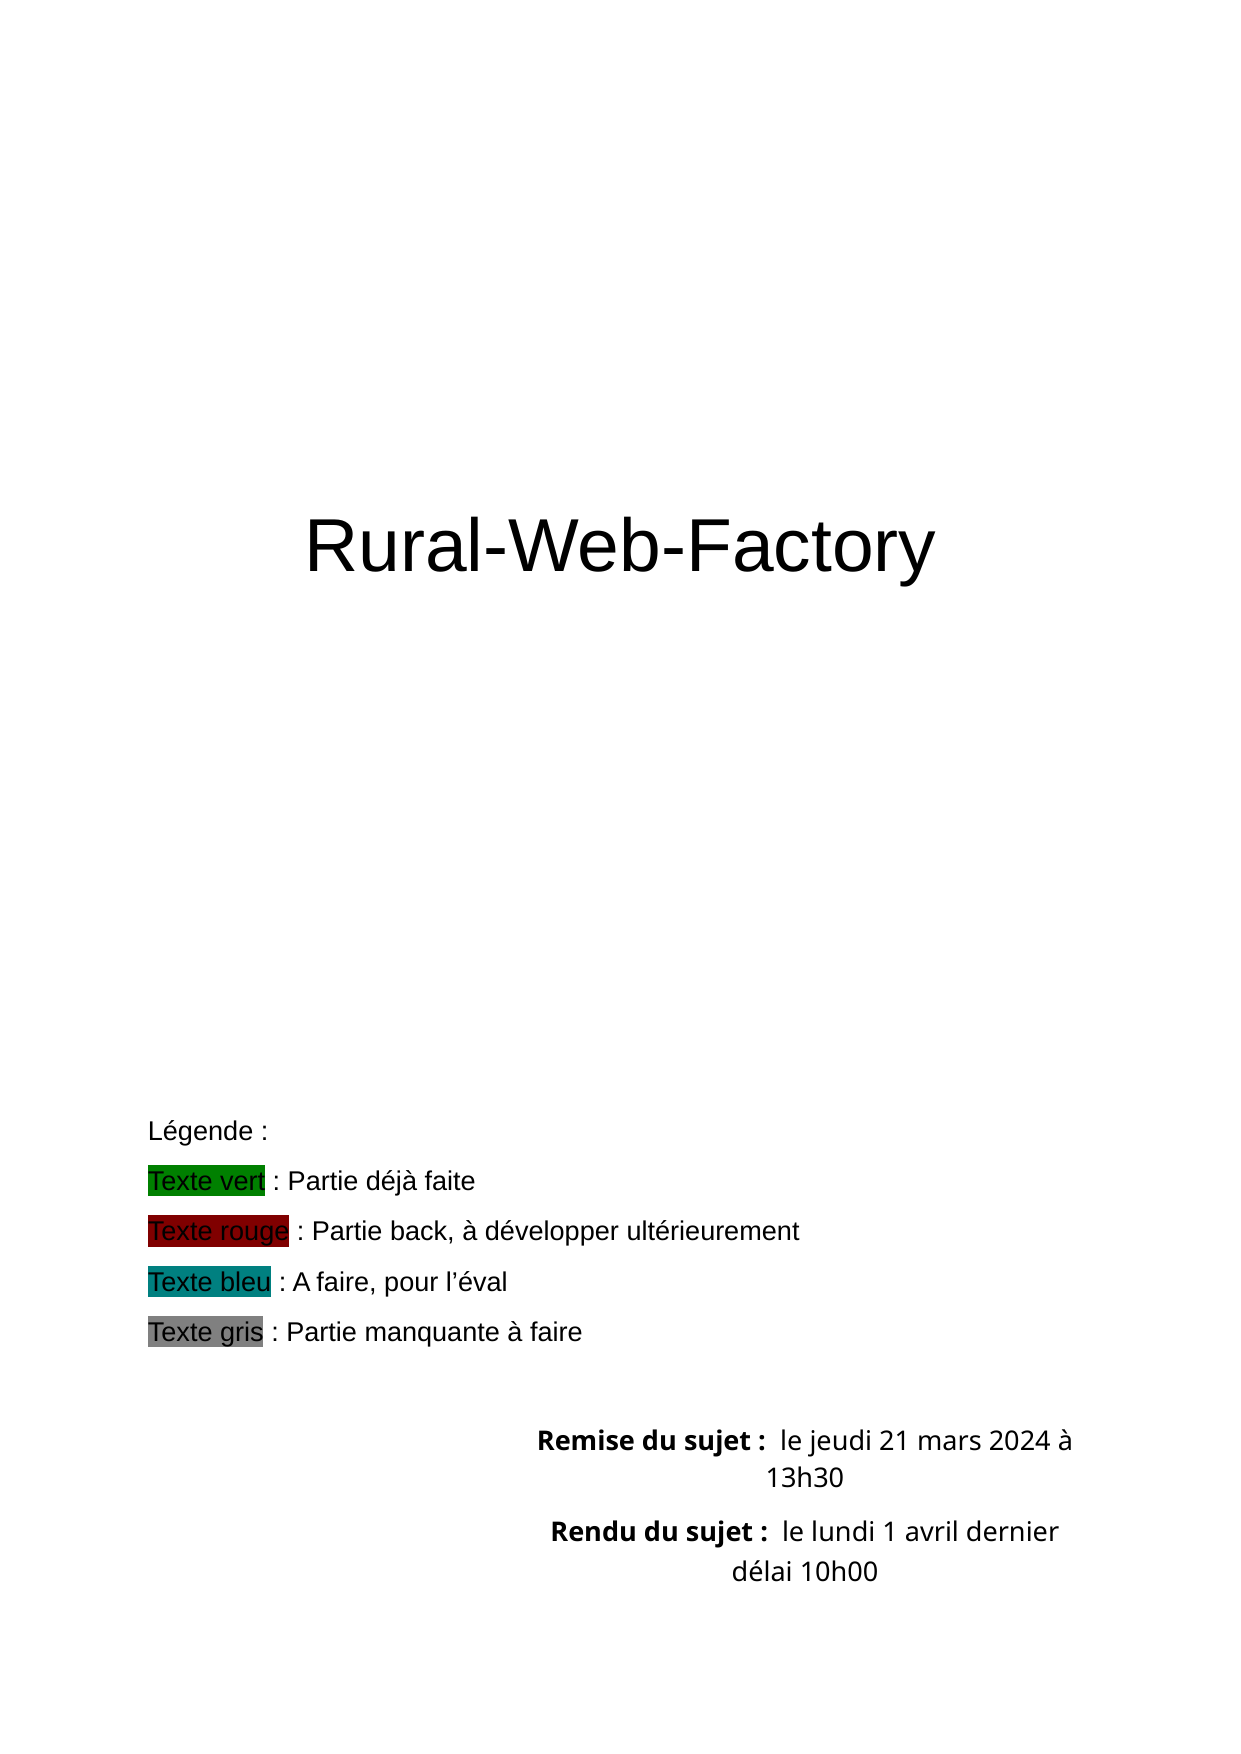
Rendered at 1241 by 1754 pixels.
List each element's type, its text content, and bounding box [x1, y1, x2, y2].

text Rendu du sujet : le lundi 1 avril dernier délai 10h00 [517, 1512, 1093, 1589]
text Remise du sujet : le jeudi 21 mars 2024 à 13h30 [517, 1422, 1093, 1496]
text Texte bleu : A faire, pour l’éval [271, 1266, 1093, 1297]
text Rural-Web-Factory [148, 501, 1093, 587]
text Texte gris : Partie manquante à faire [263, 1316, 1093, 1347]
text Texte vert : Partie déjà faite [265, 1165, 1093, 1196]
text Légende : [148, 1114, 1093, 1146]
text Texte rouge : Partie back, à développer ultérieurement [289, 1215, 1093, 1247]
